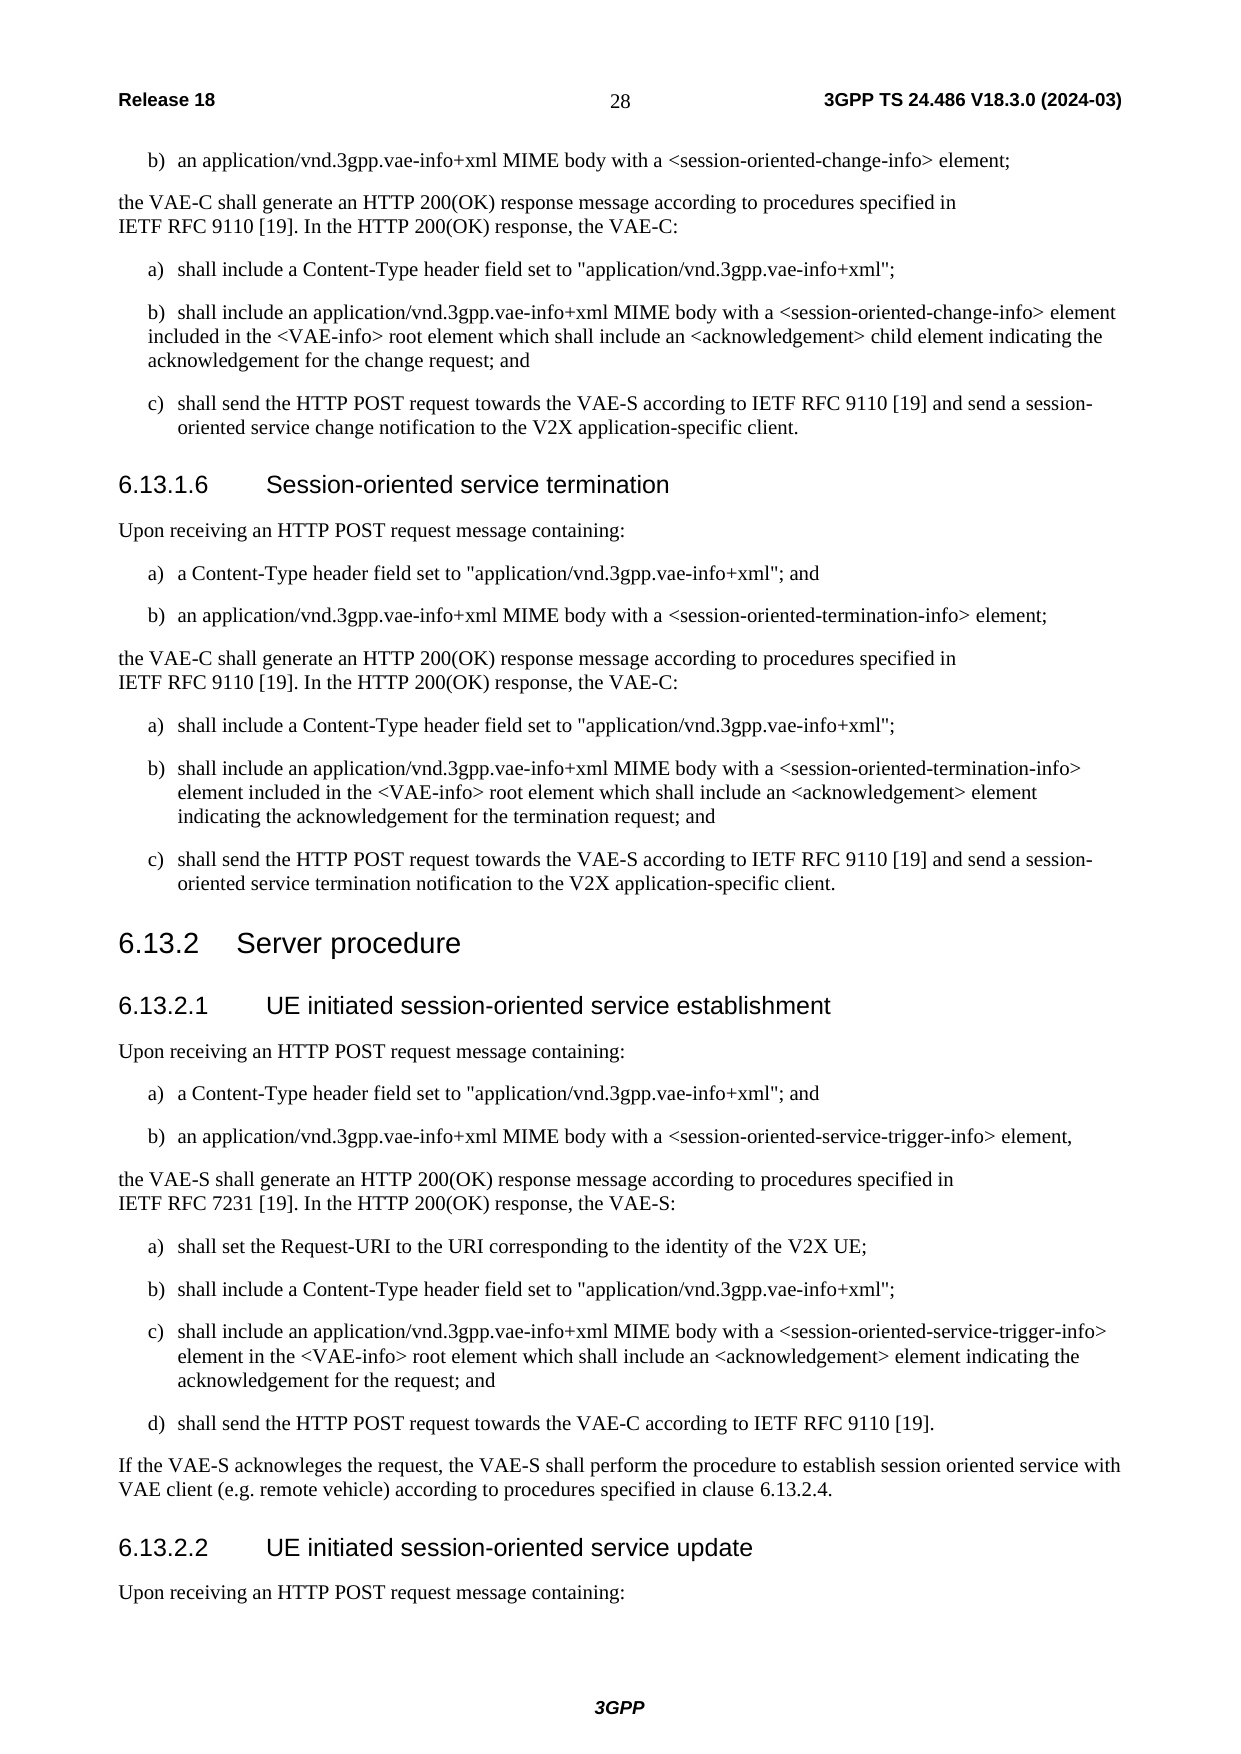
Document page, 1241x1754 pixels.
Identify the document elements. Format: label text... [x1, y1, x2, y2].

text a) a Content-Type header field set to "application/vnd.3gpp.vae-info+xml"; and [148, 561, 1122, 585]
subtitle 6.13.2.1 UE initiated session-oriented service establishment [118, 991, 1122, 1020]
text Upon receiving an HTTP POST request message containing: [118, 518, 1122, 542]
text a) shall set the Request-URI to the URI corresponding to the identity of the V2X UE; [148, 1234, 1122, 1258]
text c) shall include an application/vnd.3gpp.vae-info+xml MIME body with a <session-oriented-service-trigger-info> element in the <VAE-info> root element which shall include an <acknowledgement> element indicating the acknowledgement for the request; and [148, 1319, 1122, 1392]
text If the VAE-S acknowleges the request, the VAE-S shall perform the procedure to establish session oriented service with VAE client (e.g. remote vehicle) according to procedures specified in clause 6.13.2.4. [118, 1453, 1122, 1501]
text a) shall include a Content-Type header field set to "application/vnd.3gpp.vae-info+xml"; [148, 257, 1122, 281]
text Upon receiving an HTTP POST request message containing: [118, 1038, 1122, 1063]
subtitle 6.13.1.6 Session-oriented service termination [118, 470, 1122, 499]
text a) shall include a Content-Type header field set to "application/vnd.3gpp.vae-info+xml"; [148, 713, 1122, 737]
text c) shall send the HTTP POST request towards the VAE-S according to IETF RFC 9110 [19] and send a session-oriented service change notification to the V2X application-specific client. [148, 391, 1122, 439]
text b) shall include a Content-Type header field set to "application/vnd.3gpp.vae-info+xml"; [148, 1277, 1122, 1301]
text d) shall send the HTTP POST request towards the VAE-C according to IETF RFC 9110 [19]. [148, 1410, 1122, 1434]
text b) shall include an application/vnd.3gpp.vae-info+xml MIME body with a <session-oriented-change-info> element included in the <VAE-info> root element which shall include an <acknowledgement> child element indicating the acknowledgement for the change request; and [148, 300, 1122, 372]
subtitle 6.13.2.2 UE initiated session-oriented service update [118, 1533, 1122, 1561]
subtitle 6.13.2 Server procedure [118, 926, 1122, 960]
text b) an application/vnd.3gpp.vae-info+xml MIME body with a <session-oriented-change-info> element; [148, 147, 1122, 172]
text b) an application/vnd.3gpp.vae-info+xml MIME body with a <session-oriented-termination-info> element; [148, 603, 1122, 627]
text the VAE-S shall generate an HTTP 200(OK) response message according to procedures specified in IETF RFC 7231 [19]. In the HTTP 200(OK) response, the VAE-S: [118, 1167, 1122, 1215]
text b) shall include an application/vnd.3gpp.vae-info+xml MIME body with a <session-oriented-termination-info> element included in the <VAE-info> root element which shall include an <acknowledgement> element indicating the acknowledgement for the termination request; and [148, 756, 1122, 828]
text c) shall send the HTTP POST request towards the VAE-S according to IETF RFC 9110 [19] and send a session-oriented service termination notification to the V2X application-specific client. [148, 847, 1122, 895]
text Upon receiving an HTTP POST request message containing: [118, 1580, 1122, 1604]
text b) an application/vnd.3gpp.vae-info+xml MIME body with a <session-oriented-service-trigger-info> element, [148, 1124, 1122, 1148]
text a) a Content-Type header field set to "application/vnd.3gpp.vae-info+xml"; and [148, 1081, 1122, 1105]
